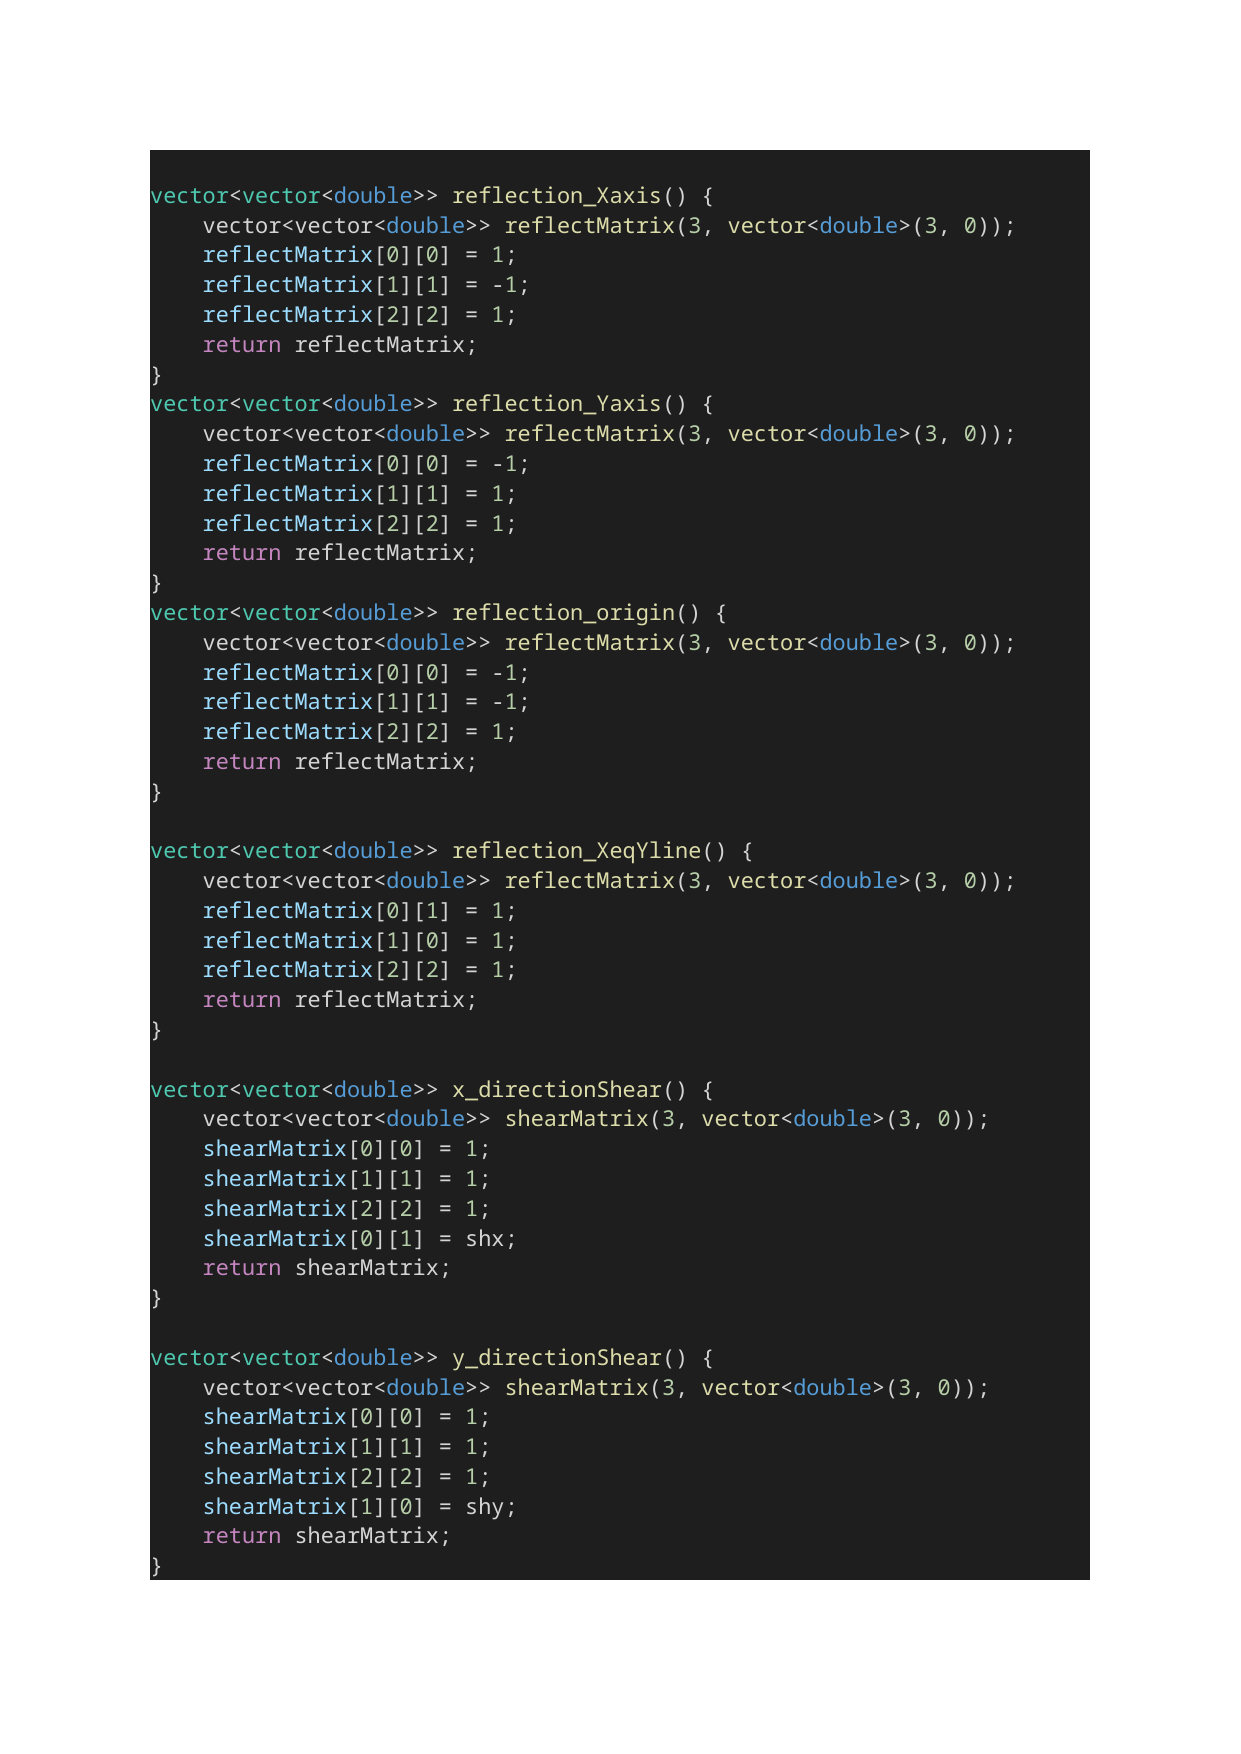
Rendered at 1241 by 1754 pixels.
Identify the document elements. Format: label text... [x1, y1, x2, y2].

text return reflectMatrix; [150, 329, 1090, 358]
text reflectMatrix[0][0] = -1; [150, 656, 1090, 686]
text vector<vector<double>> reflection_Xaxis() { [150, 180, 1090, 209]
text vector<vector<double>> shearMatrix(3, vector<double>(3, 0)); [150, 1371, 1090, 1401]
text vector<vector<double>> reflection_Yaxis() { [150, 388, 1090, 418]
text reflectMatrix[1][1] = 1; [150, 478, 1090, 507]
text reflectMatrix[2][2] = 1; [150, 299, 1090, 329]
text vector<vector<double>> x_directionShear() { [150, 1073, 1090, 1103]
text vector<vector<double>> reflectMatrix(3, vector<double>(3, 0)); [150, 418, 1090, 448]
text vector<vector<double>> reflectMatrix(3, vector<double>(3, 0)); [150, 209, 1090, 239]
text shearMatrix[1][1] = 1; [150, 1431, 1090, 1461]
text reflectMatrix[2][2] = 1; [150, 716, 1090, 746]
text vector<vector<double>> reflection_XeqYline() { [150, 835, 1090, 865]
text } [150, 1014, 1090, 1044]
text reflectMatrix[0][1] = 1; [150, 895, 1090, 924]
text return reflectMatrix; [150, 746, 1090, 776]
text shearMatrix[0][0] = 1; [150, 1133, 1090, 1163]
text vector<vector<double>> reflectMatrix(3, vector<double>(3, 0)); [150, 627, 1090, 656]
text reflectMatrix[0][0] = 1; [150, 239, 1090, 269]
text shearMatrix[2][2] = 1; [150, 1461, 1090, 1491]
text reflectMatrix[2][2] = 1; [150, 507, 1090, 537]
text return shearMatrix; [150, 1520, 1090, 1550]
text } [150, 358, 1090, 388]
text return reflectMatrix; [150, 984, 1090, 1014]
text vector<vector<double>> y_directionShear() { [150, 1342, 1090, 1371]
text vector<vector<double>> reflectMatrix(3, vector<double>(3, 0)); [150, 865, 1090, 895]
text reflectMatrix[2][2] = 1; [150, 954, 1090, 984]
text shearMatrix[1][0] = shy; [150, 1491, 1090, 1520]
text reflectMatrix[1][1] = -1; [150, 269, 1090, 299]
text } [150, 567, 1090, 597]
text shearMatrix[2][2] = 1; [150, 1193, 1090, 1222]
text return shearMatrix; [150, 1252, 1090, 1282]
text vector<vector<double>> reflection_origin() { [150, 597, 1090, 627]
text reflectMatrix[0][0] = -1; [150, 448, 1090, 478]
text } [150, 1282, 1090, 1312]
text shearMatrix[1][1] = 1; [150, 1163, 1090, 1193]
text shearMatrix[0][1] = shx; [150, 1222, 1090, 1252]
text reflectMatrix[1][0] = 1; [150, 924, 1090, 954]
text reflectMatrix[1][1] = -1; [150, 686, 1090, 716]
text } [150, 1550, 1090, 1580]
text return reflectMatrix; [150, 537, 1090, 567]
text } [150, 776, 1090, 805]
text vector<vector<double>> shearMatrix(3, vector<double>(3, 0)); [150, 1103, 1090, 1133]
text shearMatrix[0][0] = 1; [150, 1401, 1090, 1431]
